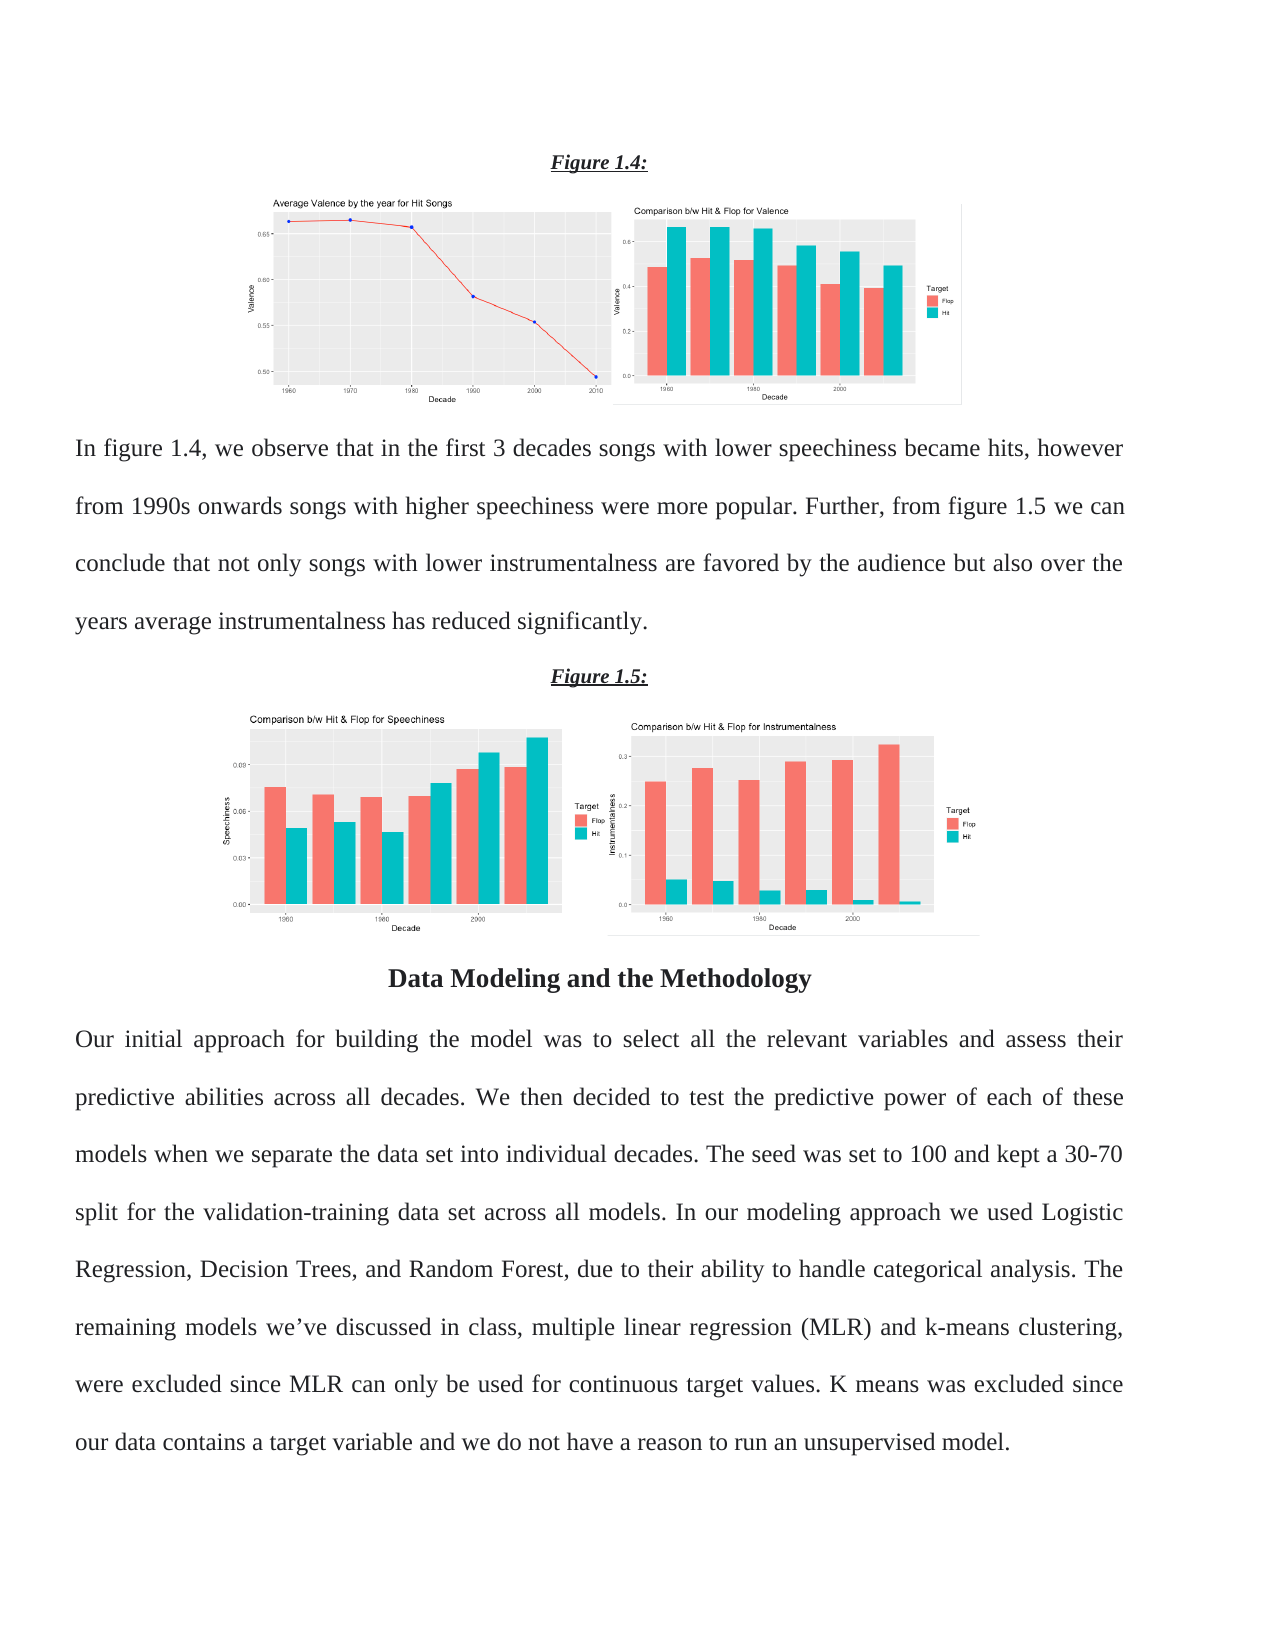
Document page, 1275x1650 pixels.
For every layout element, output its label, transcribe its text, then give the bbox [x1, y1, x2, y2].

text In figure 1.4, we observe that in the first 3 decades songs with lower speechiness became hits, however from 1990s onwards songs with higher speechiness were more popular. Further, from figure 1.5 we can conclude that not only songs with lower instrumentalness are favored by the audience but also over the years average instrumentalness has reduced significantly. [75, 433, 1125, 635]
text Figure 1.5: [75, 663, 1125, 688]
text Our initial approach for building the model was to select all the relevant variables and assess their predictive abilities across all decades. We then decided to test the predictive power of each of these models when we separate the data set into individual decades. The seed was set to 100 and kept a 30-70 split for the validation-training data set across all models. In our modeling approach we used Logistic Regression, Decision Trees, and Random Forest, due to their ability to handle categorical analysis. The remaining models we’ve discussed in class, multiple linear regression (MLR) and k-means clustering, were excluded since MLR can only be used for continuous target values. K means was excluded since our data contains a target variable and we do not have a reason to run an unsupervised model. [75, 1024, 1125, 1456]
picture [220, 711, 980, 936]
text Figure 1.4: [75, 150, 1125, 174]
text Data Modeling and the Methodology [75, 962, 1125, 993]
picture [244, 198, 962, 405]
